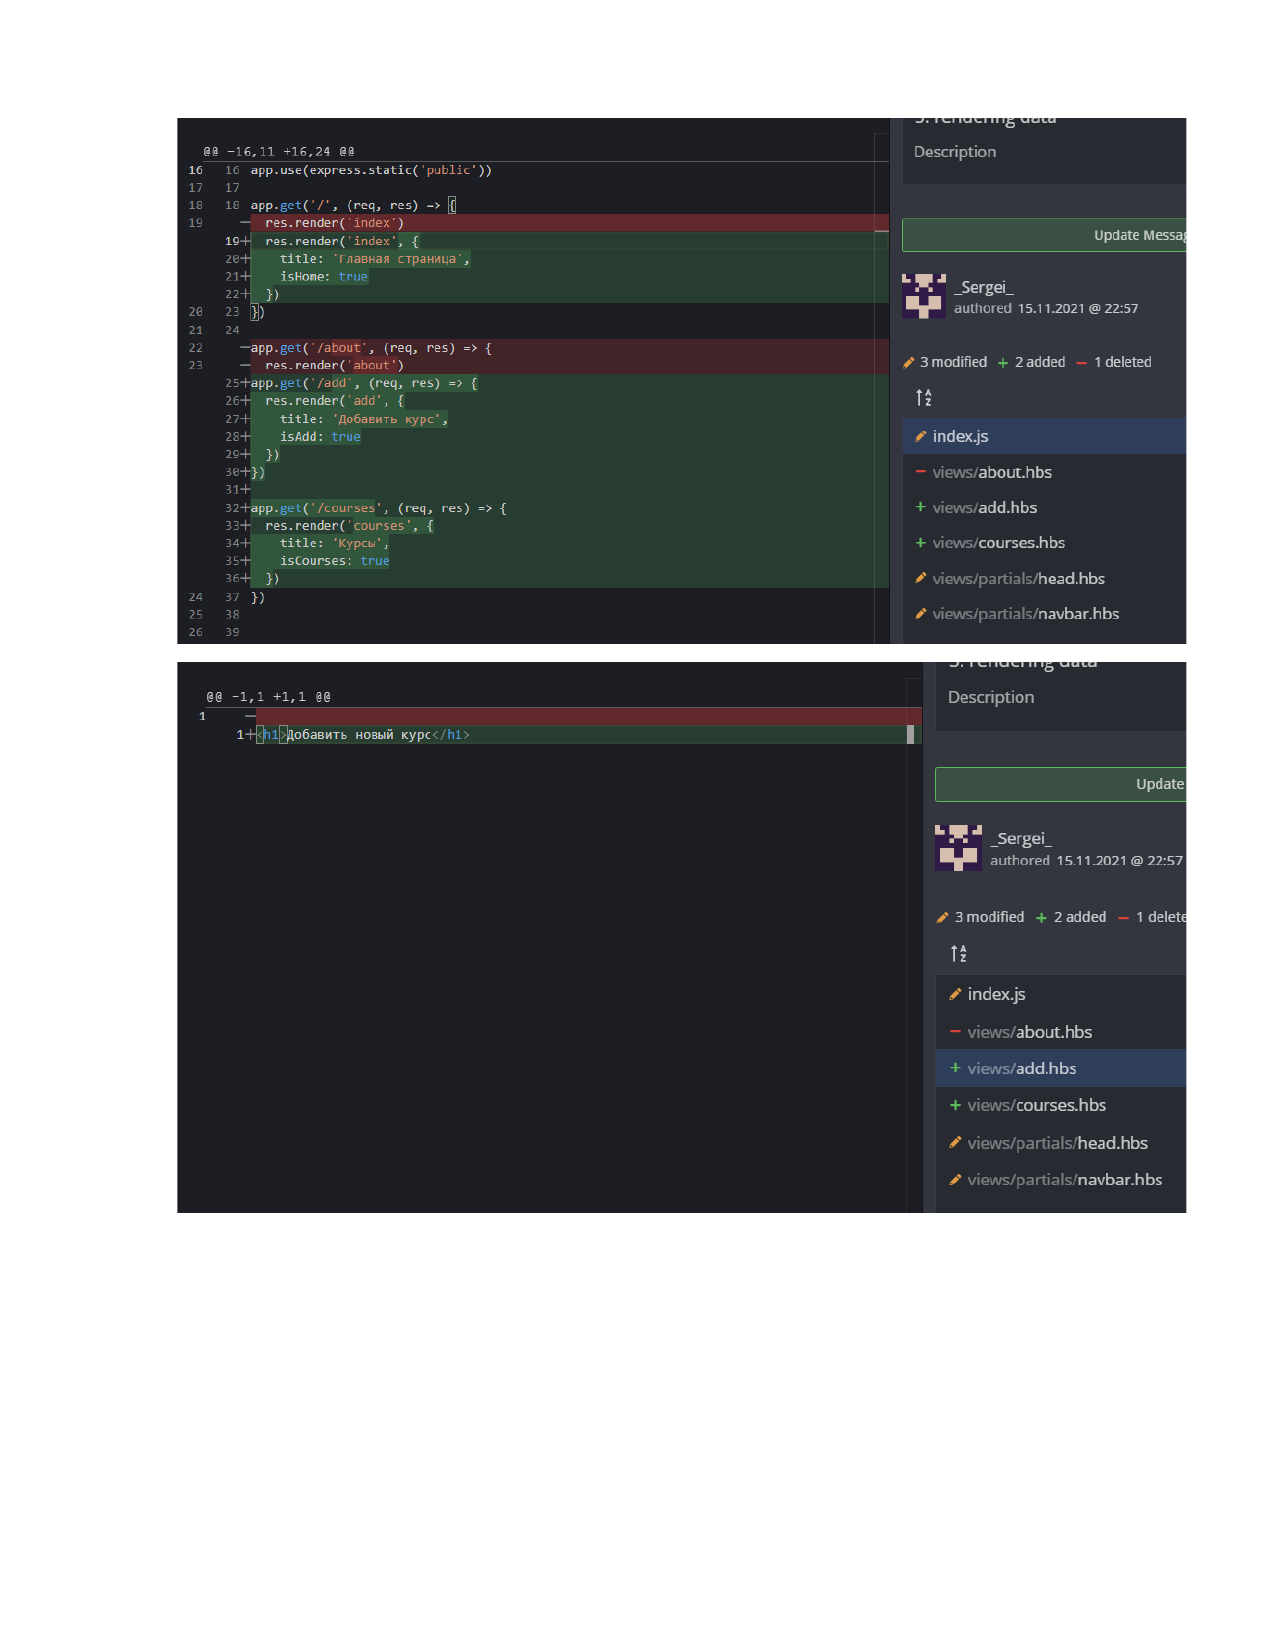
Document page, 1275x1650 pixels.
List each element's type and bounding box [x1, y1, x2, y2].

picture [177, 118, 1187, 644]
picture [177, 662, 1187, 1213]
